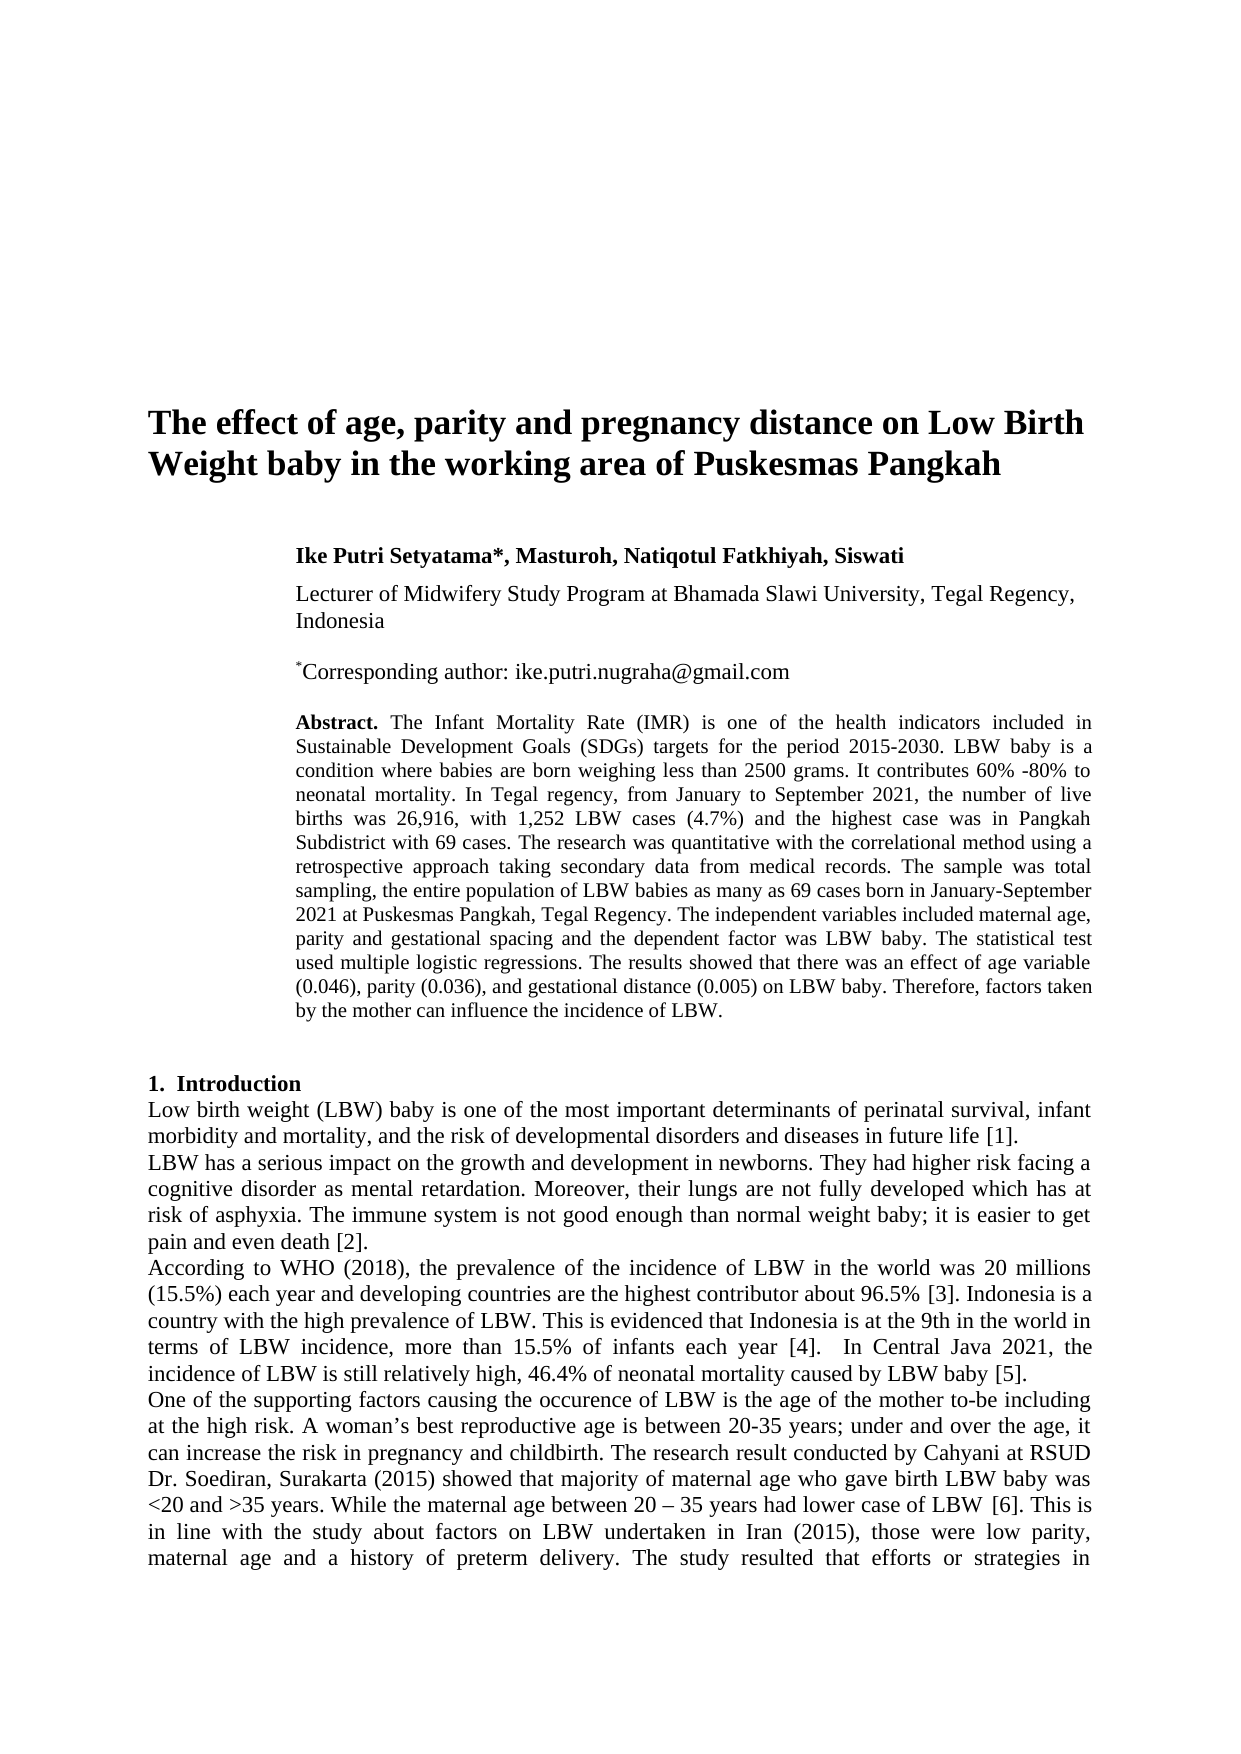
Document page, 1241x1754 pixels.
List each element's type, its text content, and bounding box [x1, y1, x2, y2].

text *Corresponding author: ike.putri.nugraha@gmail.com [295, 658, 1092, 684]
title The effect of age, parity and pregnancy distance on Low Birth Weight baby in the working area of Puskesmas Pangkah [148, 402, 1092, 483]
text Ike Putri Setyatama*, Masturoh, Natiqotul Fatkhiyah, Siswati [295, 542, 1092, 569]
text LBW has a serious impact on the growth and development in newborns. They had higher risk facing a cognitive disorder as mental retardation. Moreover, their lungs are not fully developed which has at risk of asphyxia. The immune system is not good enough than normal weight baby; it is easier to get pain and even death [2]. [148, 1149, 1092, 1254]
text Low birth weight (LBW) baby is one of the most important determinants of perinatal survival, infant morbidity and mortality, and the risk of developmental disorders and diseases in future life [1]. [148, 1096, 1092, 1149]
text According to WHO (2018), the prevalence of the incidence of LBW in the world was 20 millions (15.5%) each year and developing countries are the highest contributor about 96.5% [3]. Indonesia is a country with the high prevalence of LBW. This is evidenced that Indonesia is at the 9th in the world in terms of LBW incidence, more than 15.5% of infants each year [4]. In Central Java 2021, the incidence of LBW is still relatively high, 46.4% of neonatal mortality caused by LBW baby [5]. [148, 1254, 1092, 1386]
text Abstract. The Infant Mortality Rate (IMR) is one of the health indicators included in Sustainable Development Goals (SDGs) targets for the period 2015-2030. LBW baby is a condition where babies are born weighing less than 2500 grams. It contributes 60% -80% to neonatal mortality. In Tegal regency, from January to September 2021, the number of live births was 26,916, with 1,252 LBW cases (4.7%) and the highest case was in Pangkah Subdistrict with 69 cases. The research was quantitative with the correlational method using a retrospective approach taking secondary data from medical records. The sample was total sampling, the entire population of LBW babies as many as 69 cases born in January-September 2021 at Puskesmas Pangkah, Tegal Regency. The independent variables included maternal age, parity and gestational spacing and the dependent factor was LBW baby. The statistical test used multiple logistic regressions. The results showed that there was an effect of age variable (0.046), parity (0.036), and gestational distance (0.005) on LBW baby. Therefore, factors taken by the mother can influence the incidence of LBW. [295, 709, 1092, 1022]
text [148, 1386, 1092, 1570]
text Introduction [148, 1070, 1092, 1096]
text Lecturer of Midwifery Study Program at Bhamada Slawi University, Tegal Regency, Indonesia [295, 581, 1092, 633]
